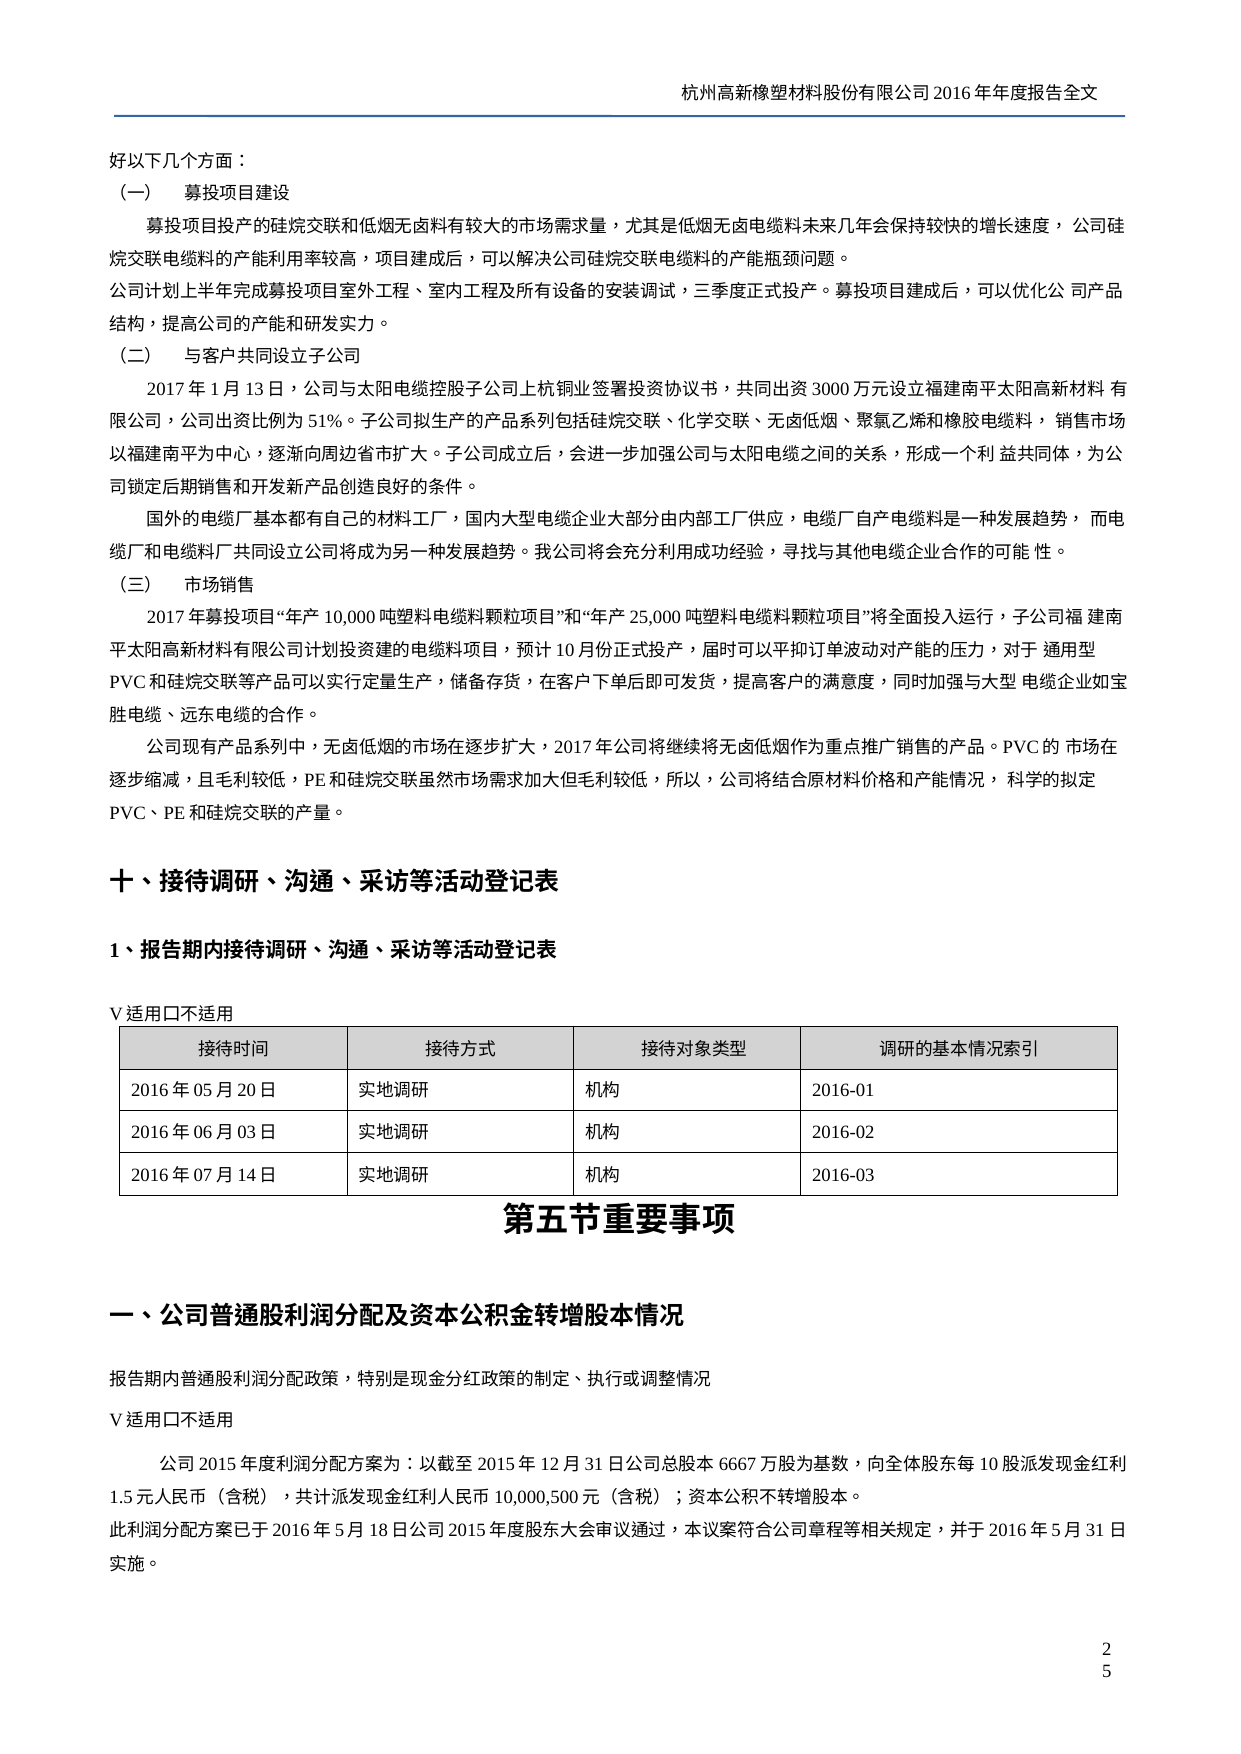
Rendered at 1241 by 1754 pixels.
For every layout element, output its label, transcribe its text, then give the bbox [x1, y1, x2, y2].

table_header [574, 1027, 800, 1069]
text （一） 募投项目建设 [109, 174, 1128, 206]
text 报告期内普通股利润分配政策，特别是现金分红政策的制定、执行或调整情况 [109, 1359, 1128, 1392]
text 1、报告期内接待调研、沟通、采访等活动登记表 [109, 935, 1128, 963]
text 公司2015年度利润分配方案为：以截至2015年12月31日公司总股本6667万股为基数，向全体股东每10股派发现金红利 1.5元人民币（含税），共计派发现金红利人民币10,000,500元（含税）；资本公积不转增股本。 [109, 1445, 1128, 1510]
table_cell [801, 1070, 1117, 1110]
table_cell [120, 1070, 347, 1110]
text 公司计划上半年完成募投项目室外工程、室内工程及所有设备的安装调试，三季度正式投产。募投项目建成后，可以优化公 司产品结构，提高公司的产能和研发实力。 [109, 271, 1128, 337]
text 第五节重要事项 [109, 1196, 1128, 1242]
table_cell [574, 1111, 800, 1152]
text 公司现有产品系列中，无卤低烟的市场在逐步扩大，2017年公司将继续将无卤低烟作为重点推广销售的产品。PVC的 市场在逐步缩减，且毛利较低，PE和硅烷交联虽然市场需求加大但毛利较低，所以，公司将结合原材料价格和产能情况， 科学的拟定PVC、PE和硅烷交联的产量。 [109, 728, 1128, 826]
text 募投项目投产的硅烷交联和低烟无卤料有较大的市场需求量，尤其是低烟无卤电缆料未来几年会保持较快的增长速度， 公司硅烷交联电缆料的产能利用率较高，项目建成后，可以解决公司硅烷交联电缆料的产能瓶颈问题。 [109, 206, 1128, 271]
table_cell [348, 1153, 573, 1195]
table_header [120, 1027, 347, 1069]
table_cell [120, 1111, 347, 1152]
text （二） 与客户共同设立子公司 [109, 337, 1128, 369]
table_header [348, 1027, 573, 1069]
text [109, 141, 1128, 174]
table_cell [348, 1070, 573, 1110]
text V适用口不适用 [109, 1407, 1128, 1432]
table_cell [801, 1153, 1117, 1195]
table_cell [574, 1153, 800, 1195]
text 国外的电缆厂基本都有自己的材料工厂，国内大型电缆企业大部分由内部工厂供应，电缆厂自产电缆料是一种发展趋势， 而电缆厂和电缆料厂共同设立公司将成为另一种发展趋势。我公司将会充分利用成功经验，寻找与其他电缆企业合作的可能 性。 [109, 500, 1128, 565]
text 此利润分配方案已于2016年5月18日公司2015年度股东大会审议通过，本议案符合公司章程等相关规定，并于2016年5月31 日实施。 [109, 1510, 1128, 1577]
text V适用口不适用 [109, 1001, 1128, 1026]
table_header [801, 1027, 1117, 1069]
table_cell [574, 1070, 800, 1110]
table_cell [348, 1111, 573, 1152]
text （三） 市场销售 [109, 565, 1128, 597]
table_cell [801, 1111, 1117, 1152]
text 一、公司普通股利润分配及资本公积金转增股本情况 [109, 1298, 1128, 1332]
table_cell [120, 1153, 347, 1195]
text 2017年募投项目“年产10,000吨塑料电缆料颗粒项目”和“年产25,000吨塑料电缆料颗粒项目”将全面投入运行，子公司福 建南平太阳高新材料有限公司计划投资建的电缆料项目，预计10月份正式投产，届时可以平抑订单波动对产能的压力，对于 通用型PVC和硅烷交联等产品可以实行定量生产，储备存货，在客户下单后即可发货，提高客户的满意度，同时加强与大型 电缆企业如宝胜电缆、远东电缆的合作。 [109, 597, 1128, 728]
text 2017年1月13日，公司与太阳电缆控股子公司上杭铜业签署投资协议书，共同出资3000万元设立福建南平太阳高新材料 有限公司，公司出资比例为51%。子公司拟生产的产品系列包括硅烷交联、化学交联、无卤低烟、聚氯乙烯和橡胶电缆料， 销售市场以福建南平为中心，逐渐向周边省市扩大。子公司成立后，会进一步加强公司与太阳电缆之间的关系，形成一个利 益共同体，为公司锁定后期销售和开发新产品创造良好的条件。 [109, 369, 1128, 500]
text 十、接待调研、沟通、采访等活动登记表 [109, 863, 1128, 897]
